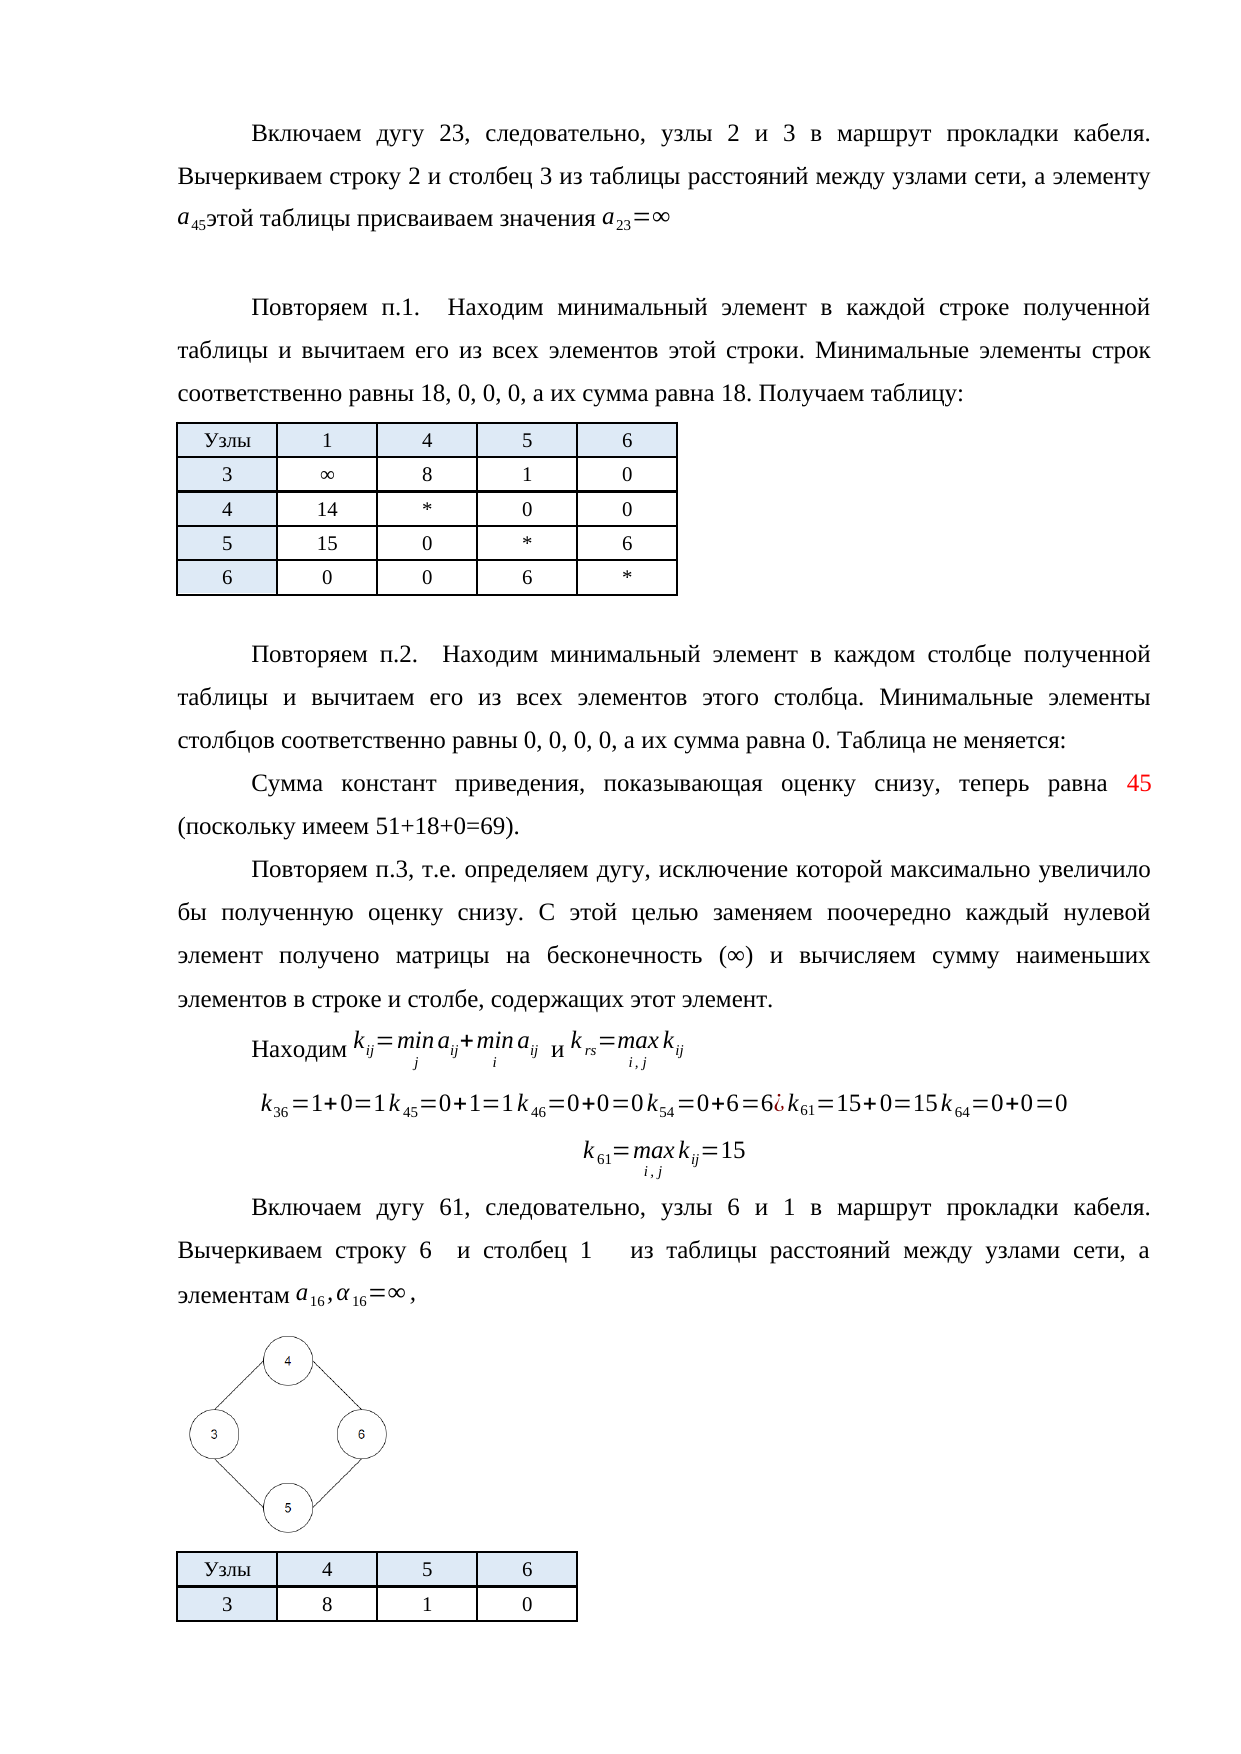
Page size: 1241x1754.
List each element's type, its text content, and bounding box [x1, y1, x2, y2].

table_header Узлы [178, 424, 276, 456]
table_cell 8 [378, 458, 476, 490]
list Повторяем п.3, т.е. определяем дугу, исключение которой максимально увеличило бы полученную оценку снизу. С этой целью заменяем поочередно каждый нулевой элемент получено матрицы на бесконечность (∞) и вычисляем сумму наименьших элементов в строке и столбе, содержащих этот элемент. [177, 854, 1152, 1012]
table_cell * [478, 527, 576, 559]
table_cell 0 [478, 493, 576, 525]
table_cell 6 [178, 561, 276, 593]
table_cell 4 [178, 493, 276, 525]
table_cell 8 [278, 1588, 376, 1620]
table_cell 0 [578, 458, 676, 490]
list Находим и [177, 1027, 1152, 1071]
table_cell ∞ [278, 458, 376, 490]
table_cell 1 [378, 1588, 476, 1620]
table_cell 5 [178, 527, 276, 559]
table_cell * [578, 561, 676, 593]
table_cell 1 [478, 458, 576, 490]
table_header 1 [278, 424, 376, 456]
list Сумма констант приведения, показывающая оценку снизу, теперь равна 45 (поскольку имеем 51+18+0=69). [177, 768, 1152, 840]
table_cell 3 [178, 1588, 276, 1620]
table_header 5 [378, 1553, 476, 1585]
table_header Узлы [178, 1553, 276, 1585]
table_cell 15 [278, 527, 376, 559]
table_cell 14 [278, 493, 376, 525]
table_header 5 [478, 424, 576, 456]
table_cell 6 [478, 561, 576, 593]
table_cell 0 [278, 561, 376, 593]
table_cell 0 [378, 527, 476, 559]
table_header 6 [578, 424, 676, 456]
table_cell 3 [178, 458, 276, 490]
table_cell 6 [578, 527, 676, 559]
table_cell 0 [378, 561, 476, 593]
list Повторяем п.2. Находим минимальный элемент в каждом столбце полученной таблицы и вычитаем его из всех элементов этого столбца. Минимальные элементы столбцов соответственно равны 0, 0, 0, 0, а их сумма равна 0. Таблица не меняется: [177, 639, 1152, 754]
list Включаем дугу 61, следовательно, узлы 6 и 1 в маршрут прокладки кабеля. Вычеркиваем строку 6 и столбец 1 из таблицы расстояний между узлами сети, а элементам [177, 1192, 1152, 1310]
table_cell * [378, 493, 476, 525]
table_header 4 [278, 1553, 376, 1585]
table_cell 0 [578, 493, 676, 525]
table_cell 0 [478, 1588, 576, 1620]
table_header 4 [378, 424, 476, 456]
list Повторяем п.1. Находим минимальный элемент в каждой строке полученной таблицы и вычитаем его из всех элементов этой строки. Минимальные элементы строк соответственно равны 18, 0, 0, 0, а их сумма равна 18. Получаем таблицу: [177, 292, 1152, 407]
list Включаем дугу 23, следовательно, узлы 2 и 3 в маршрут прокладки кабеля. Вычеркиваем строку 2 и столбец 3 из таблицы расстояний между узлами сети, а элементу этой таблицы присваиваем значения [177, 118, 1152, 235]
table_header 6 [478, 1553, 576, 1585]
picture [177, 1324, 409, 1539]
